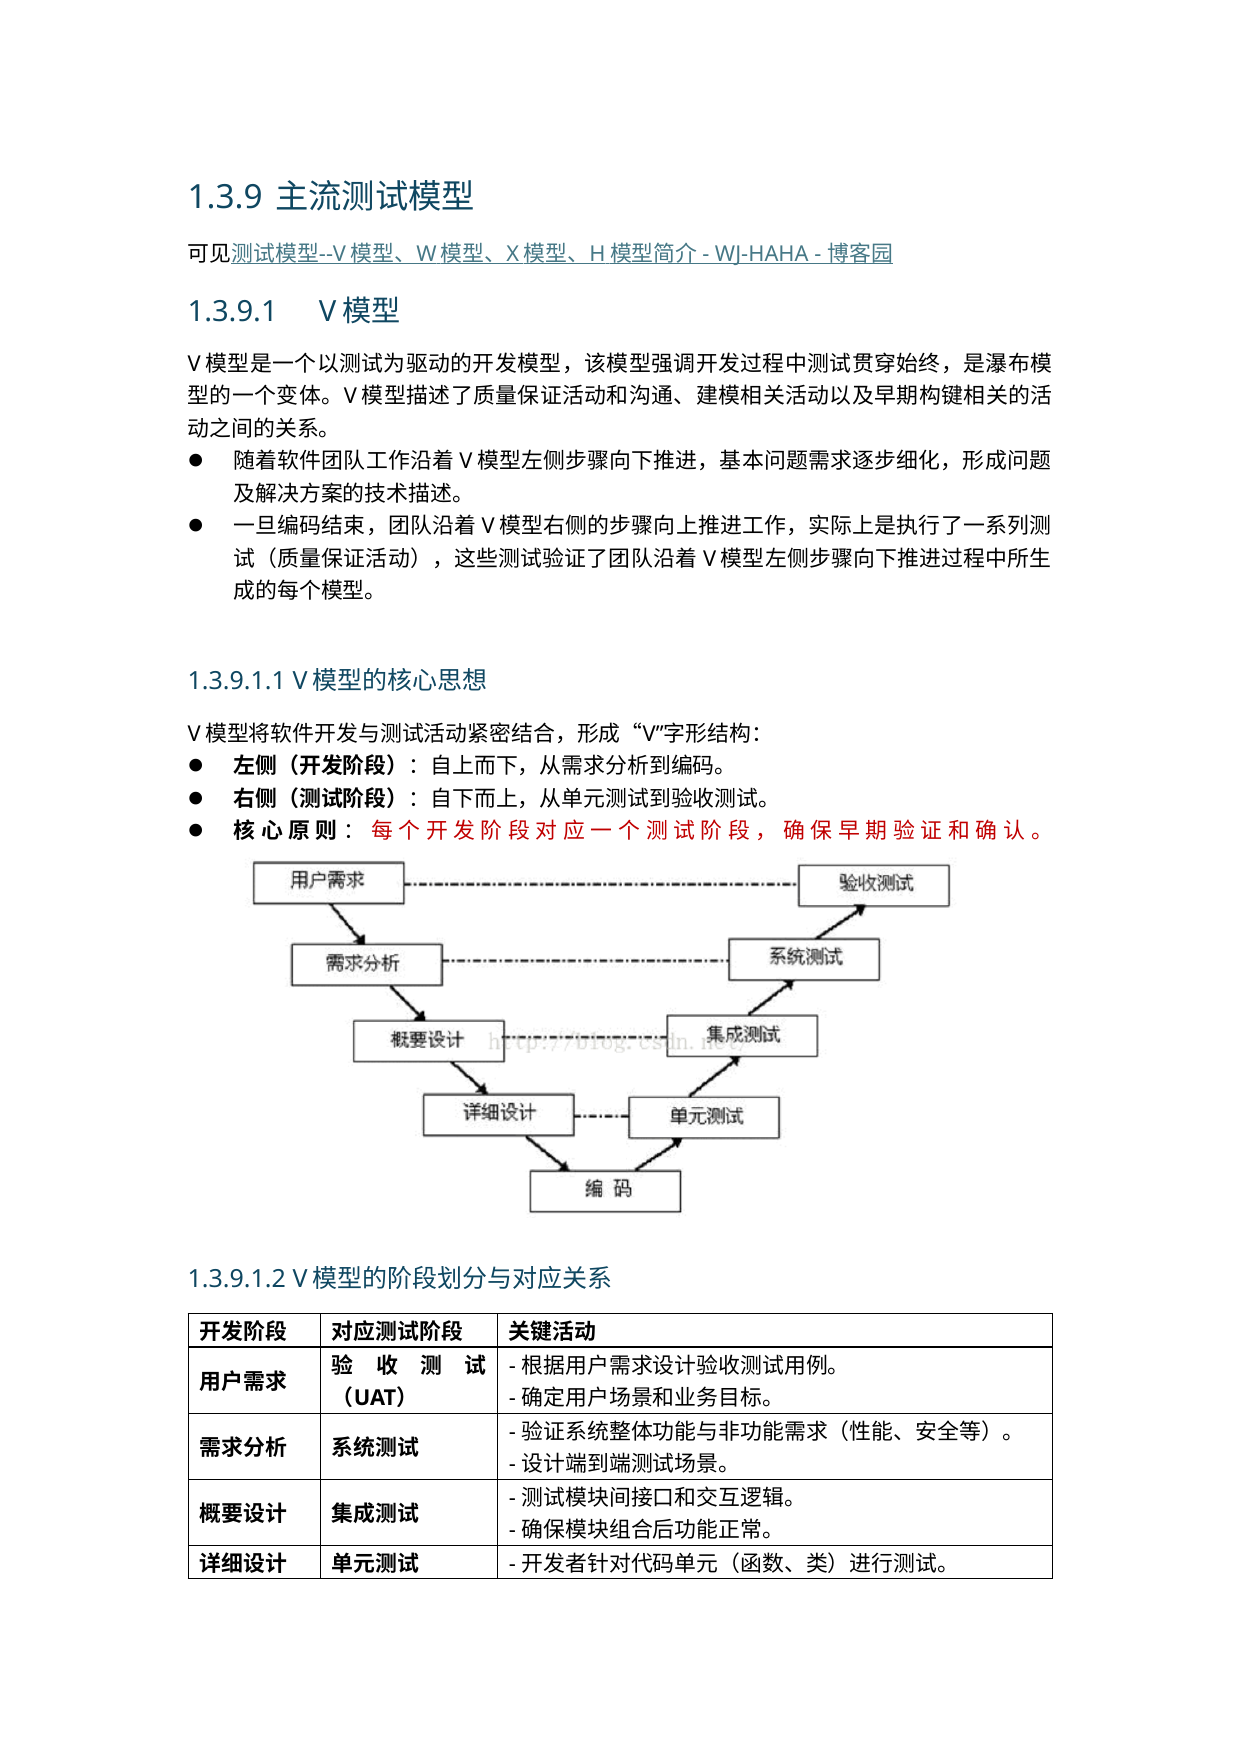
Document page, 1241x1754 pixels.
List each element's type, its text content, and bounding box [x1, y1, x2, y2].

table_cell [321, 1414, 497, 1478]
list 一旦编码结束，团队沿着V模型右侧的步骤向上推进工作，实际上是执行了一系列测试（质量保证活动），这些测试验证了团队沿着V模型左侧步骤向下推进过程中所生成的每个模型。 [187, 508, 1053, 605]
list ​左侧（开发阶段）​：自上而下，从需求分析到编码。 [187, 748, 1053, 780]
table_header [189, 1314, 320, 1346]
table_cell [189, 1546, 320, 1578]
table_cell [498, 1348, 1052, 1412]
text V模型将软件开发与测试活动紧密结合，形成“V”字形结构： [187, 715, 1053, 748]
subtitle V模型的阶段划分与对应关系 [187, 1244, 1053, 1309]
picture [233, 845, 964, 1218]
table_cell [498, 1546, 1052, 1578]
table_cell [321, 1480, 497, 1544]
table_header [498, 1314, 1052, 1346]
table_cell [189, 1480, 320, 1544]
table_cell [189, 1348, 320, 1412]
text 可见测试模型--V模型、W模型、X模型、H模型简介 - WJ-HAHA - 博客园 [187, 235, 1053, 268]
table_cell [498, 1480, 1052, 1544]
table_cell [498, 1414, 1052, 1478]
subtitle 主流测试模型 [187, 162, 1053, 227]
subtitle ​V模型 [187, 276, 1053, 341]
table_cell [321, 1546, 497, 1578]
subtitle V模型的核心思想 [187, 646, 1053, 711]
list ​右侧（测试阶段）​：自下而上，从单元测试到验收测试。 [187, 780, 1053, 813]
text V模型是一个以测试为驱动的开发模型，该模型强调开发过程中测试贯穿始终，是瀑布模型的一个变体。V模型描述了质量保证活动和沟通、建模相关活动以及早期构键相关的活动之间的关系。 [187, 345, 1053, 443]
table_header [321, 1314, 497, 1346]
list 随着软件团队工作沿着V模型左侧步骤向下推进，基本问题需求逐步细化，形成问题及解决方案的技术描述。 [187, 443, 1053, 508]
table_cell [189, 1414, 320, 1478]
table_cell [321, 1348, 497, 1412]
